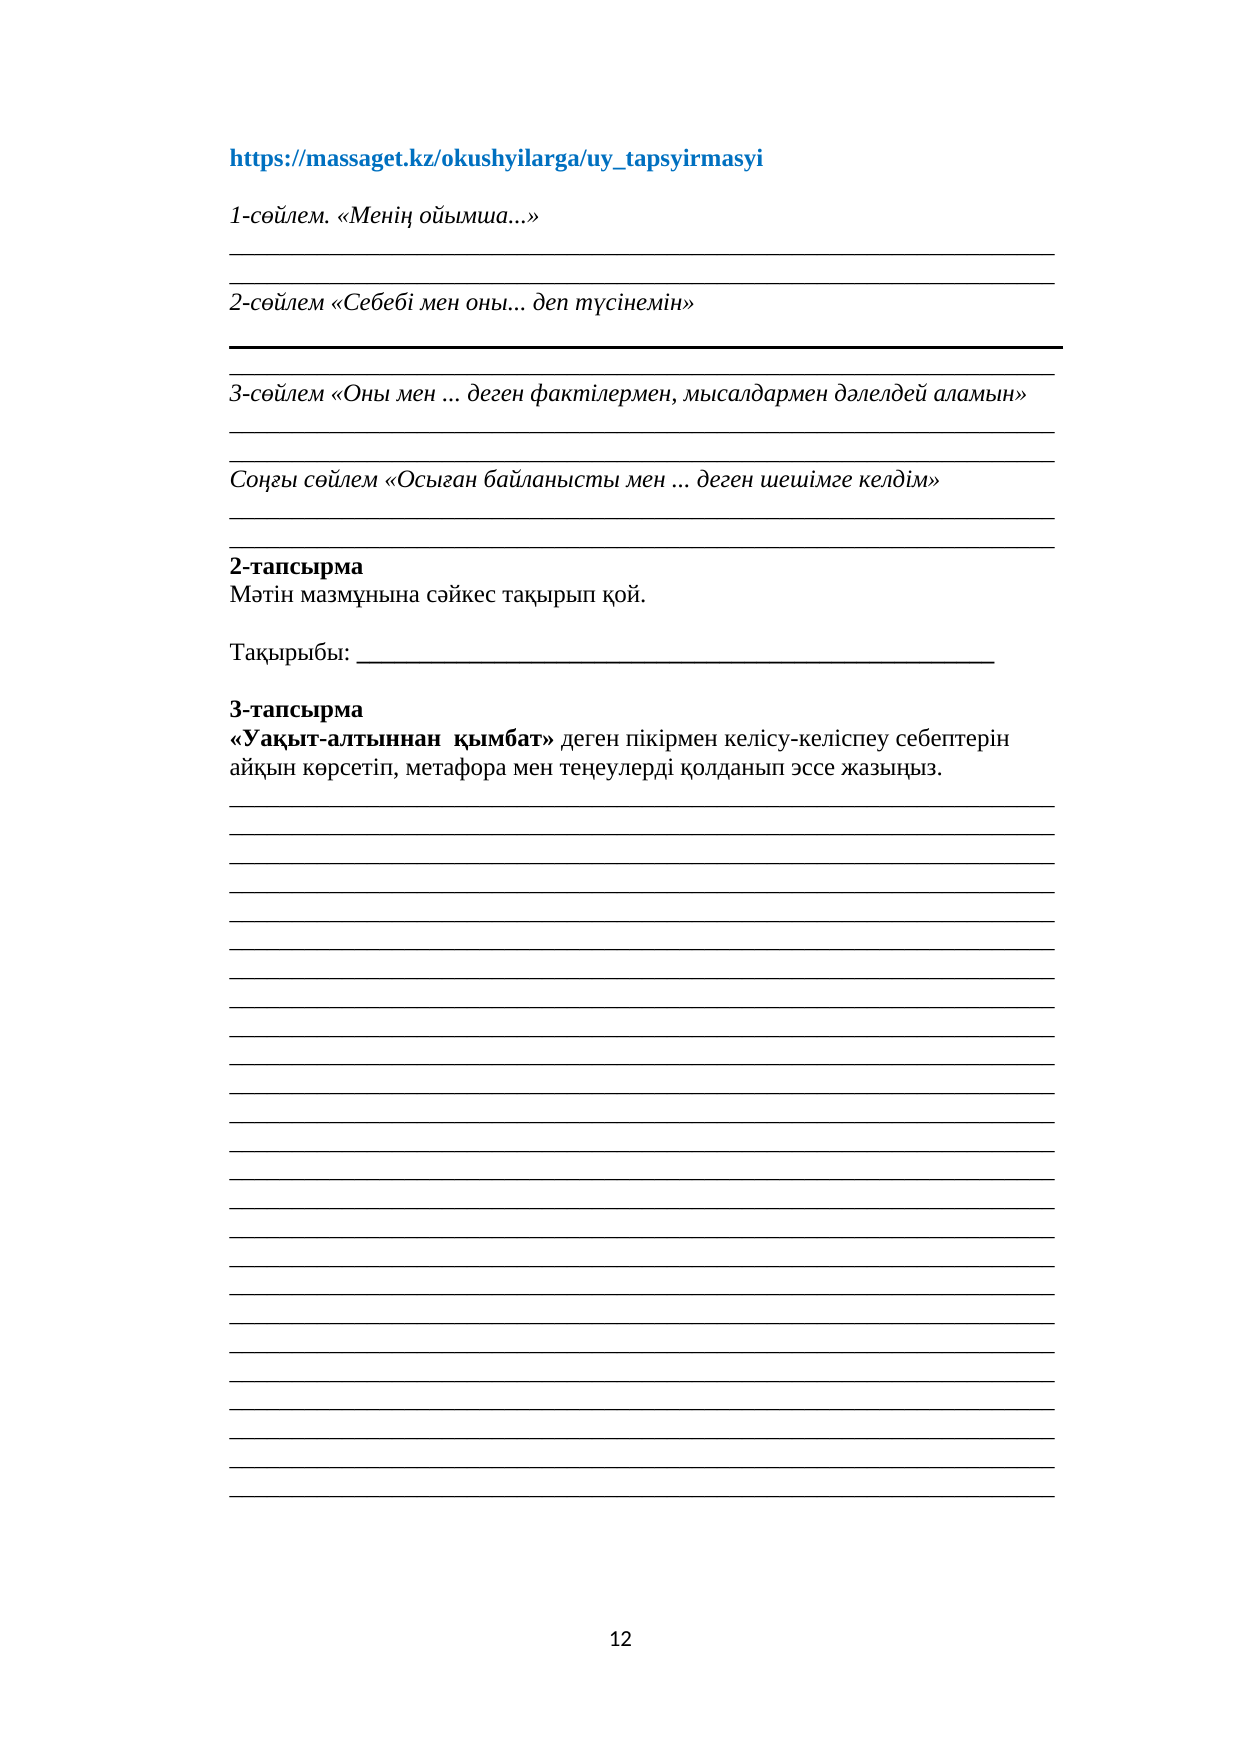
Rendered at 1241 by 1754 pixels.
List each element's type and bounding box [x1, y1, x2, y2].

table_cell [218, 118, 1074, 1614]
